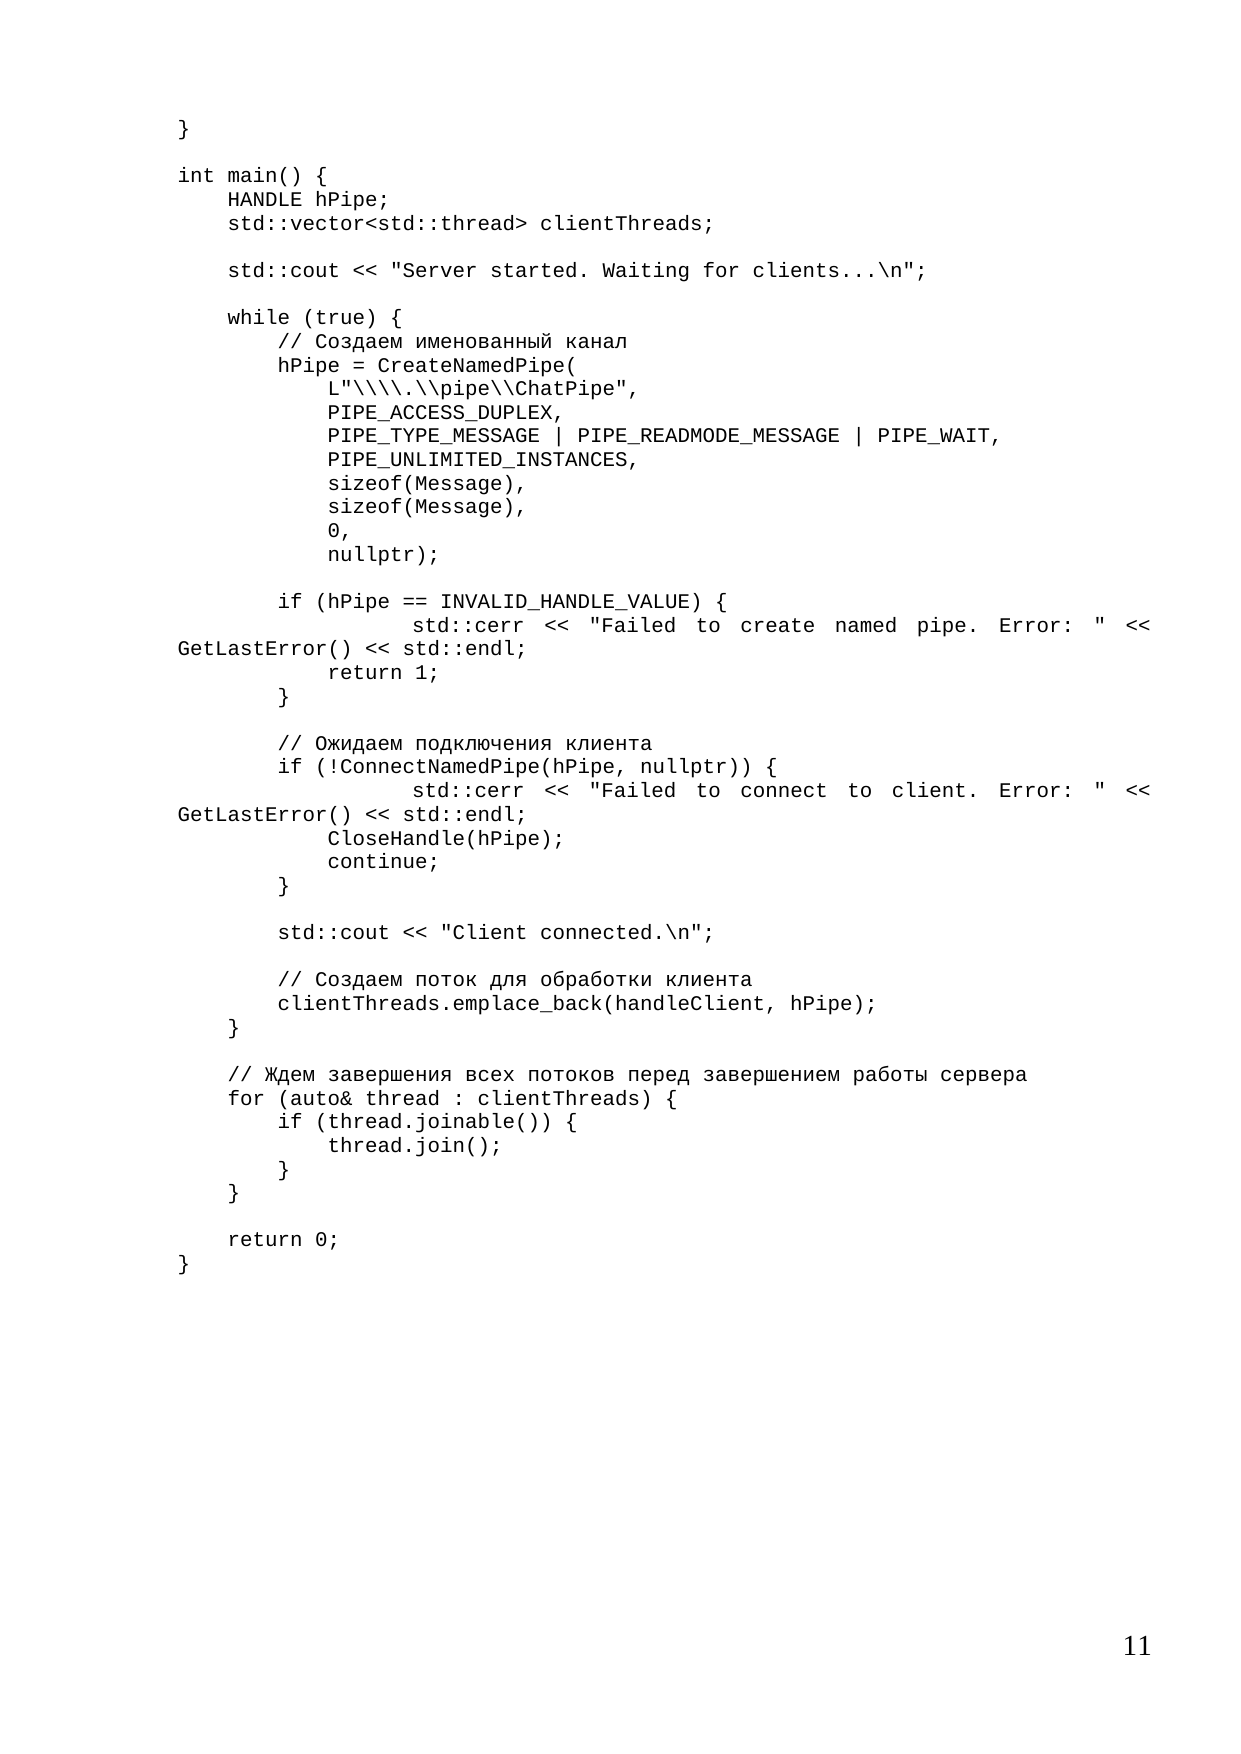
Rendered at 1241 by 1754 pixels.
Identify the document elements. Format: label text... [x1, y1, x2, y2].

text thread.join(); [177, 1135, 1152, 1158]
text if (hPipe == INVALID_HANDLE_VALUE) { [177, 591, 1152, 615]
text std::cerr << "Failed to create named pipe. Error: " << GetLastError() << std::endl; [177, 615, 1152, 662]
text if (!ConnectNamedPipe(hPipe, nullptr)) { [177, 757, 1152, 780]
text // Ждем завершения всех потоков перед завершением работы сервера [177, 1064, 1152, 1088]
text if (thread.joinable()) { [177, 1111, 1152, 1135]
text } [177, 118, 1152, 142]
text // Создаем именованный канал [177, 331, 1152, 354]
text for (auto& thread : clientThreads) { [177, 1088, 1152, 1111]
text L"\\\\.\\pipe\\ChatPipe", [177, 378, 1152, 402]
text return 1; [177, 662, 1152, 686]
text std::cerr << "Failed to connect to client. Error: " << GetLastError() << std::endl; [177, 780, 1152, 827]
text } [177, 686, 1152, 709]
text sizeof(Message), [177, 496, 1152, 520]
text std::cout << "Server started. Waiting for clients...\n"; [177, 260, 1152, 284]
text std::vector<std::thread> clientThreads; [177, 213, 1152, 236]
text hPipe = CreateNamedPipe( [177, 354, 1152, 378]
text PIPE_TYPE_MESSAGE | PIPE_READMODE_MESSAGE | PIPE_WAIT, [177, 426, 1152, 449]
text return 0; [177, 1229, 1152, 1253]
text PIPE_UNLIMITED_INSTANCES, [177, 449, 1152, 473]
text } [177, 1158, 1152, 1182]
text } [177, 1017, 1152, 1040]
text } [177, 875, 1152, 898]
text nullptr); [177, 544, 1152, 567]
text clientThreads.emplace_back(handleClient, hPipe); [177, 993, 1152, 1017]
text } [177, 1253, 1152, 1277]
text // Создаем поток для обработки клиента [177, 969, 1152, 993]
text PIPE_ACCESS_DUPLEX, [177, 402, 1152, 426]
text CloseHandle(hPipe); [177, 827, 1152, 851]
text // Ожидаем подключения клиента [177, 733, 1152, 757]
text while (true) { [177, 307, 1152, 331]
text 0, [177, 520, 1152, 544]
text HANDLE hPipe; [177, 189, 1152, 213]
text sizeof(Message), [177, 473, 1152, 496]
text int main() { [177, 165, 1152, 189]
text std::cout << "Client connected.\n"; [177, 922, 1152, 946]
text } [177, 1182, 1152, 1206]
text continue; [177, 851, 1152, 875]
